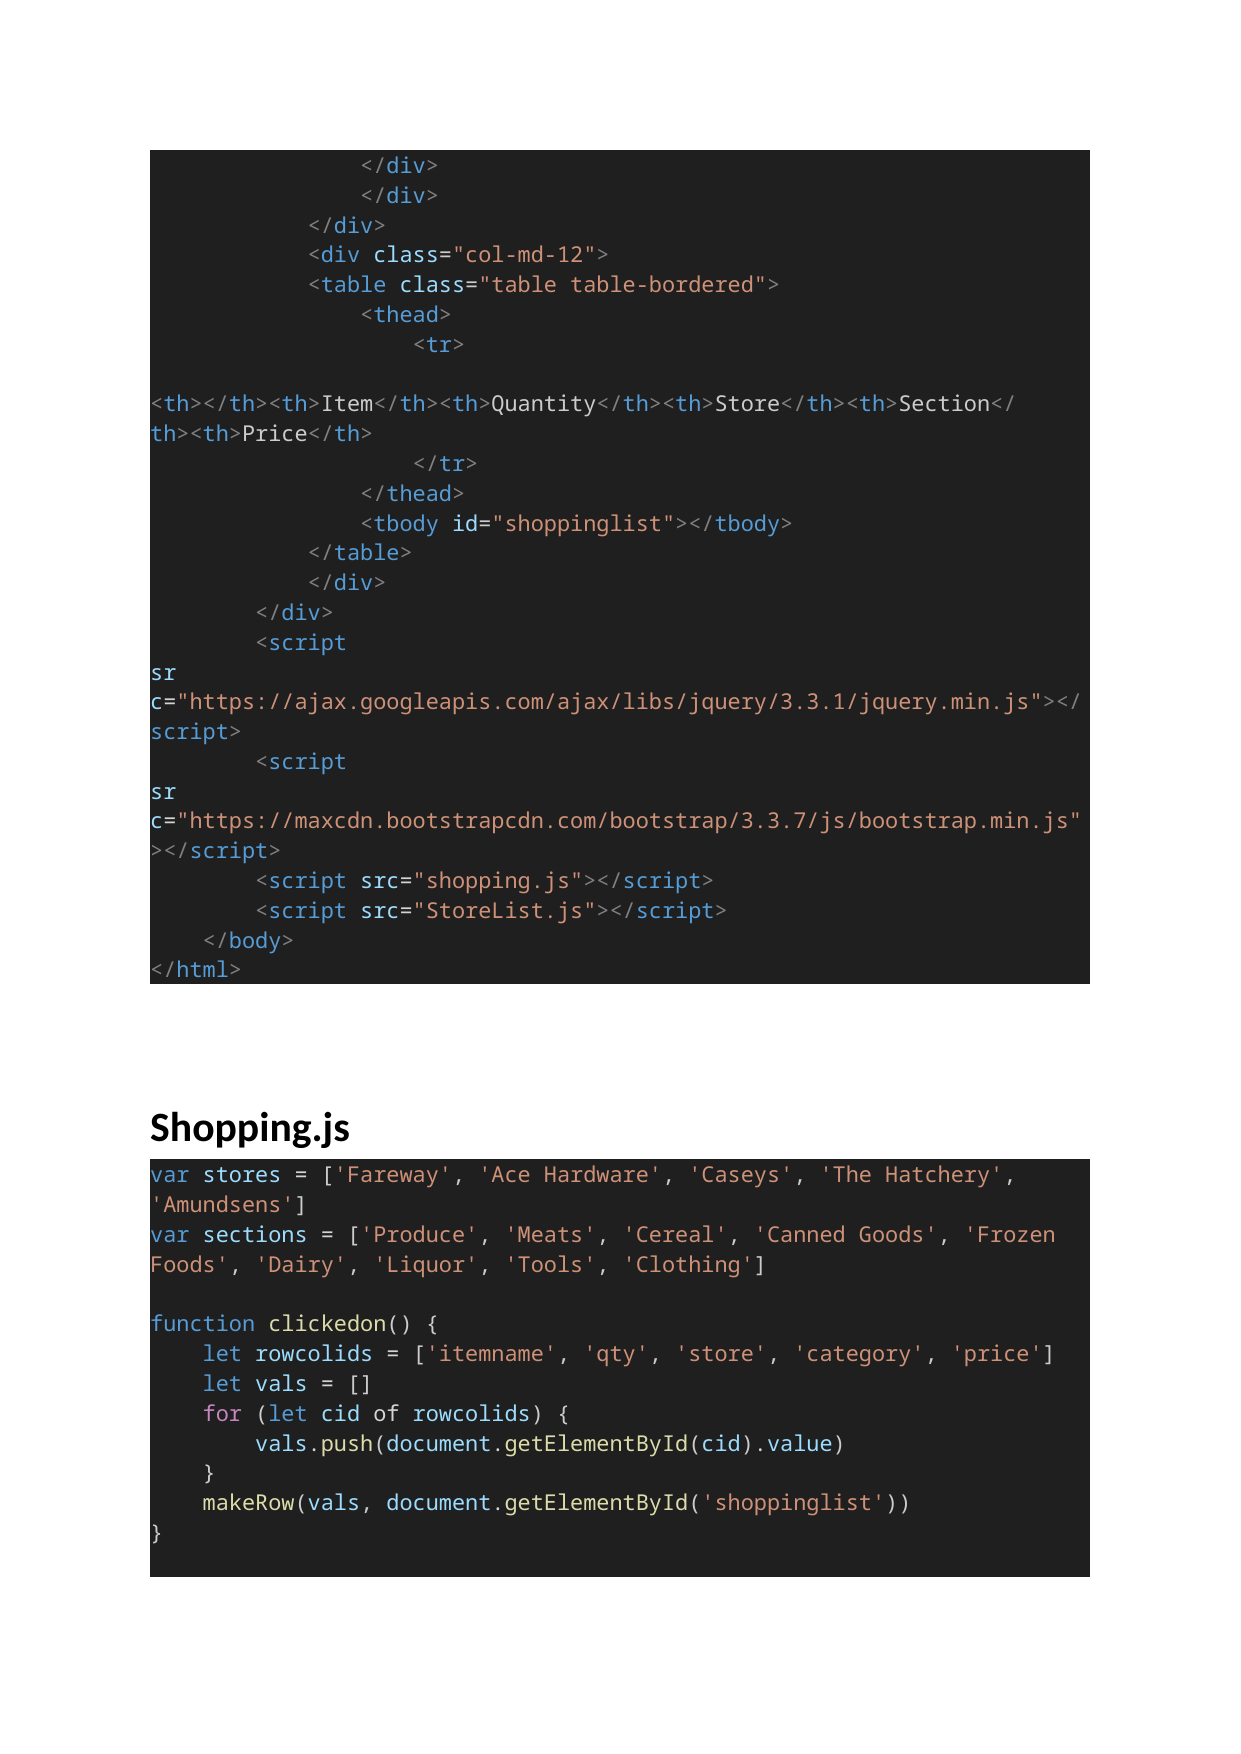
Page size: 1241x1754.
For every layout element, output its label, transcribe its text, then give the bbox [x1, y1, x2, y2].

text <div class="col-md-12"> [150, 239, 1090, 269]
text <thead> [150, 299, 1090, 329]
text Shopping.js [150, 1101, 1090, 1152]
text </div> [150, 209, 1090, 239]
text </tr> [150, 448, 1090, 478]
text let vals = [] [150, 1368, 1090, 1398]
text vals.push(document.getElementById(cid).value) [150, 1428, 1090, 1457]
text <tbody id="shoppinglist"></tbody> [150, 507, 1090, 537]
text </html> [150, 954, 1090, 984]
text <th></th><th>Item</th><th>Quantity</th><th>Store</th><th>Section</th><th>Price</th> [150, 358, 1090, 448]
text } [150, 1457, 1090, 1487]
text <script src="https://ajax.googleapis.com/ajax/libs/jquery/3.3.1/jquery.min.js"></script> [150, 627, 1090, 746]
text </table> [150, 537, 1090, 567]
text </div> [150, 597, 1090, 627]
text <script src="https://maxcdn.bootstrapcdn.com/bootstrap/3.3.7/js/bootstrap.min.js"></script> [150, 746, 1090, 865]
text } [150, 1517, 1090, 1547]
text </body> [150, 924, 1090, 954]
text </thead> [150, 478, 1090, 507]
text var sections = ['Produce', 'Meats', 'Cereal', 'Canned Goods', 'Frozen Foods', 'Dairy', 'Liquor', 'Tools', 'Clothing'] [150, 1219, 1090, 1279]
text <script src="StoreList.js"></script> [150, 895, 1090, 924]
text <tr> [150, 329, 1090, 358]
text <script src="shopping.js"></script> [150, 865, 1090, 895]
text function clickedon() { [150, 1308, 1090, 1338]
text makeRow(vals, document.getElementById('shoppinglist')) [150, 1487, 1090, 1517]
text for (let cid of rowcolids) { [150, 1398, 1090, 1428]
text </div> [150, 150, 1090, 180]
text let rowcolids = ['itemname', 'qty', 'store', 'category', 'price'] [150, 1338, 1090, 1368]
text </div> [150, 180, 1090, 209]
text var stores = ['Fareway', 'Ace Hardware', 'Caseys', 'The Hatchery', 'Amundsens'] [150, 1159, 1090, 1219]
text <table class="table table-bordered"> [150, 269, 1090, 299]
text </div> [150, 567, 1090, 597]
